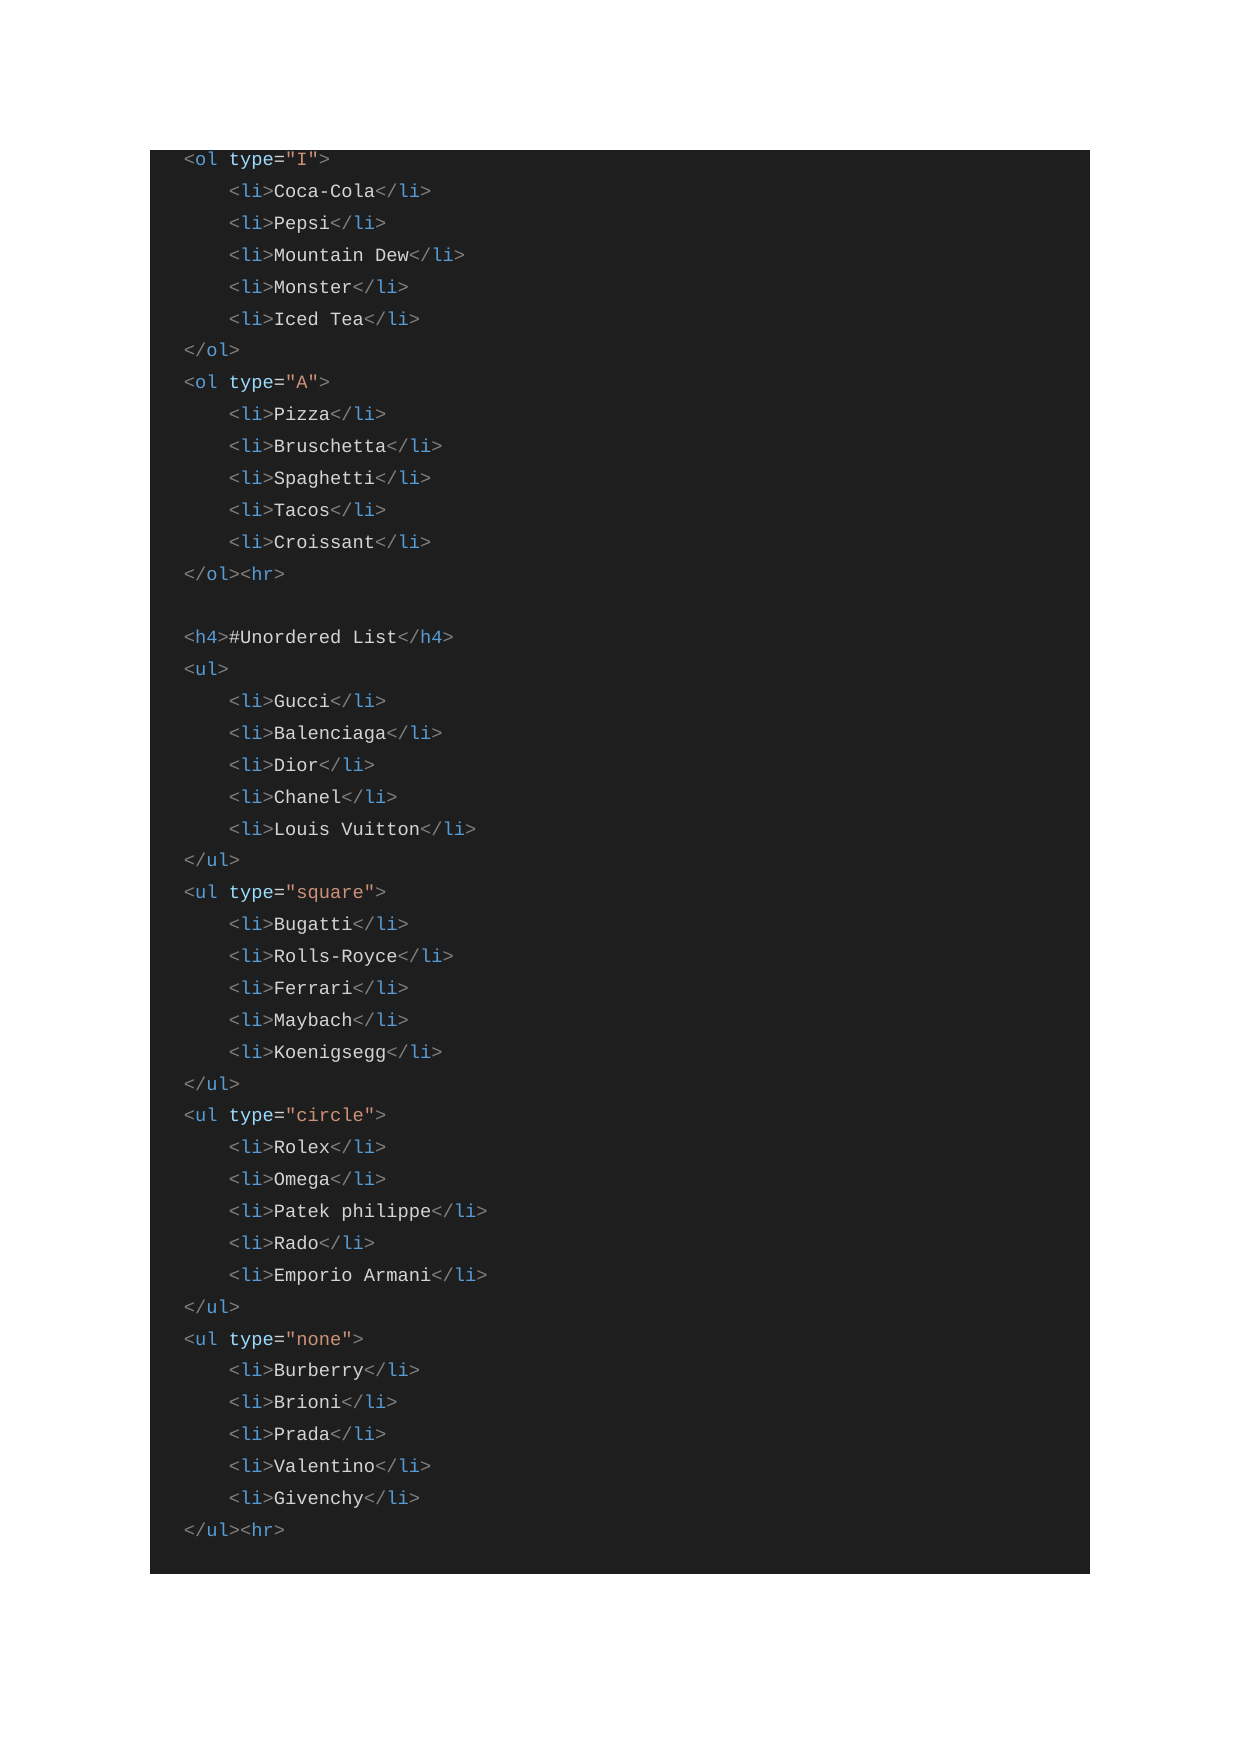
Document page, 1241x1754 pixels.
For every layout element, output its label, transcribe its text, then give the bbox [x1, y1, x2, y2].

text <ol type="I"> [150, 150, 1090, 171]
text <li>Ferrari</li> [150, 979, 1090, 1000]
text <li>Koenigsegg</li> [150, 1042, 1090, 1064]
text <li>Valentino</li> [150, 1457, 1090, 1478]
text <li>Rado</li> [150, 1234, 1090, 1255]
text <li>Rolls-Royce</li> [150, 947, 1090, 968]
text </ul><hr> [150, 1521, 1090, 1542]
text <li>Prada</li> [150, 1425, 1090, 1446]
text </ul> [150, 1297, 1090, 1319]
text <li>Emporio Armani</li> [150, 1266, 1090, 1287]
text <li>Gucci</li> [150, 692, 1090, 713]
text <li>Mountain Dew</li> [150, 246, 1090, 267]
text <li>Givenchy</li> [150, 1489, 1090, 1510]
text <li>Pizza</li> [150, 405, 1090, 426]
text <li>Omega</li> [150, 1170, 1090, 1191]
text <li>Burberry</li> [150, 1361, 1090, 1382]
text <ol type="A"> [150, 373, 1090, 394]
text <li>Bruschetta</li> [150, 437, 1090, 458]
text <li>Bugatti</li> [150, 915, 1090, 936]
text </ol><hr> [150, 564, 1090, 586]
text <li>Brioni</li> [150, 1393, 1090, 1414]
text <li>Croissant</li> [150, 532, 1090, 554]
text <li>Coca-Cola</li> [150, 182, 1090, 203]
text <ul type="square"> [150, 883, 1090, 904]
text <li>Spaghetti</li> [150, 469, 1090, 490]
text <li>Balenciaga</li> [150, 724, 1090, 745]
text <li>Monster</li> [150, 277, 1090, 299]
text <li>Dior</li> [150, 756, 1090, 777]
text <li>Chanel</li> [150, 787, 1090, 809]
text <ul type="circle"> [150, 1106, 1090, 1127]
text <li>Louis Vuitton</li> [150, 819, 1090, 841]
text <li>Rolex</li> [150, 1138, 1090, 1159]
text </ol> [150, 341, 1090, 362]
text </ul> [150, 1074, 1090, 1096]
text <ul> [150, 660, 1090, 681]
text </ul> [150, 851, 1090, 872]
text <li>Patek philippe</li> [150, 1202, 1090, 1223]
text <ul type="none"> [150, 1329, 1090, 1351]
text <li>Iced Tea</li> [150, 309, 1090, 331]
text <li>Tacos</li> [150, 501, 1090, 522]
text <li>Maybach</li> [150, 1011, 1090, 1032]
text <li>Pepsi</li> [150, 214, 1090, 235]
text <h4>#Unordered List</h4> [150, 628, 1090, 649]
